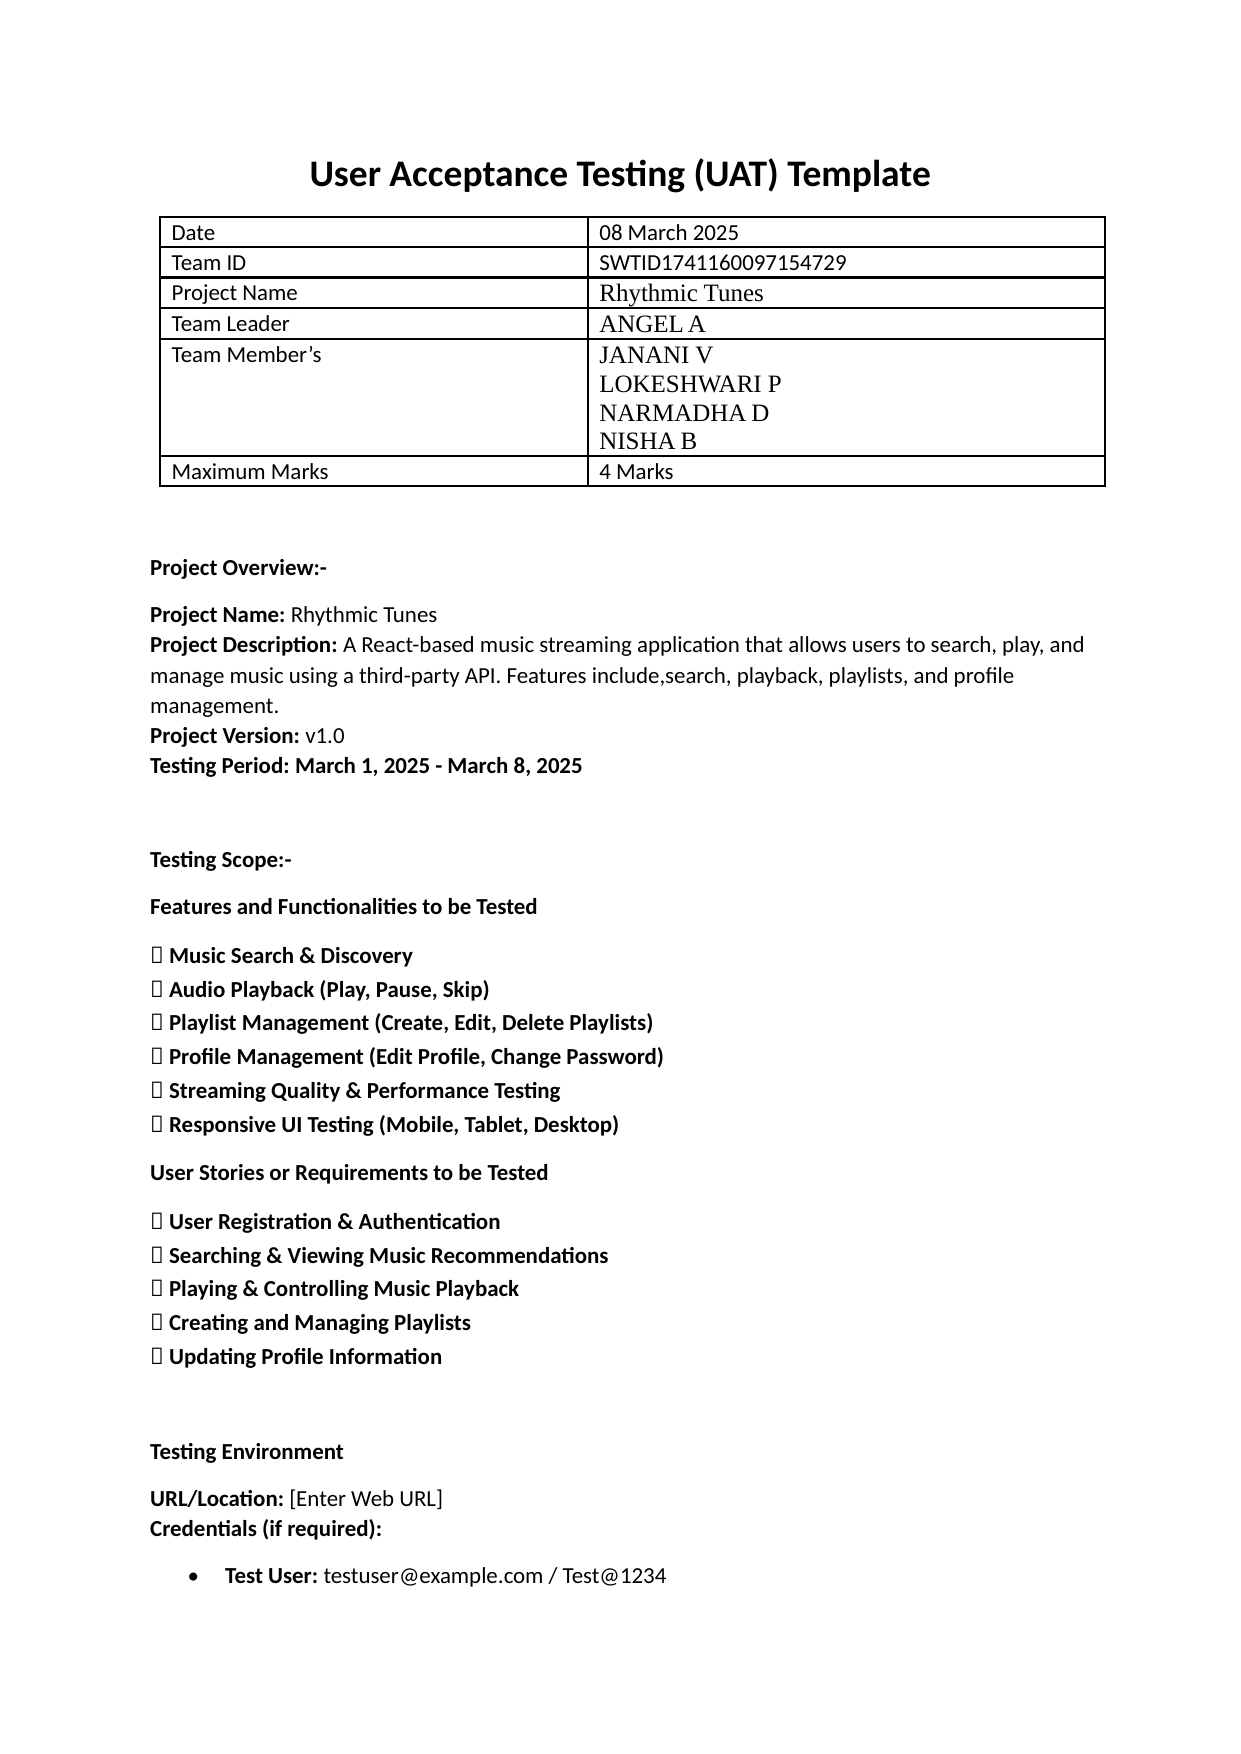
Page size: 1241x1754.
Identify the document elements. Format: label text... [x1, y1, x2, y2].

text Features and Functionalities to be Tested [150, 892, 1090, 920]
text 📌 User Registration & Authentication 📌 Searching & Viewing Music Recommendations 📌 Playing & Controlling Music Playback 📌 Creating and Managing Playlists 📌 Updating Profile Information [150, 1205, 1090, 1371]
table_cell JANANI V LOKESHWARI P NARMADHA D NISHA B [589, 340, 1104, 455]
table_cell Team Leader [161, 309, 587, 338]
table_cell Maximum Marks [161, 457, 587, 485]
text User Acceptance Testing (UAT) Template [150, 150, 1090, 196]
table_cell ANGEL A [589, 309, 1104, 338]
text ✅ Music Search & Discovery ✅ Audio Playback (Play, Pause, Skip) ✅ Playlist Management (Create, Edit, Delete Playlists) ✅ Profile Management (Edit Profile, Change Password) ✅ Streaming Quality & Performance Testing ✅ Responsive UI Testing (Mobile, Tablet, Desktop) [150, 939, 1090, 1139]
text Project Overview:- [150, 553, 1090, 581]
text Testing Scope:- [150, 845, 1090, 873]
text Project Name: Rhythmic Tunes Project Description: A React-based music streaming application that allows users to search, play, and manage music using a third-party API. Features include,search, playback, playlists, and profile management. Project Version: v1.0 Testing Period: March 1, 2025 - March 8, 2025 [150, 600, 1090, 779]
table_cell Team Member’s [161, 340, 587, 455]
table_cell SWTID1741160097154729 [589, 248, 1104, 276]
table_cell Rhythmic Tunes [589, 279, 1104, 307]
text Testing Environment [150, 1437, 1090, 1465]
table_header 08 March 2025 [589, 218, 1104, 246]
text URL/Location: [Enter Web URL] Credentials (if required): [150, 1484, 1090, 1542]
table_cell Project Name [161, 279, 587, 307]
table_cell Team ID [161, 248, 587, 276]
text User Stories or Requirements to be Tested [150, 1158, 1090, 1186]
list Test User: testuser@example.com / Test@1234 [187, 1561, 1090, 1589]
table_header Date [161, 218, 587, 246]
table_cell 4 Marks [589, 457, 1104, 485]
